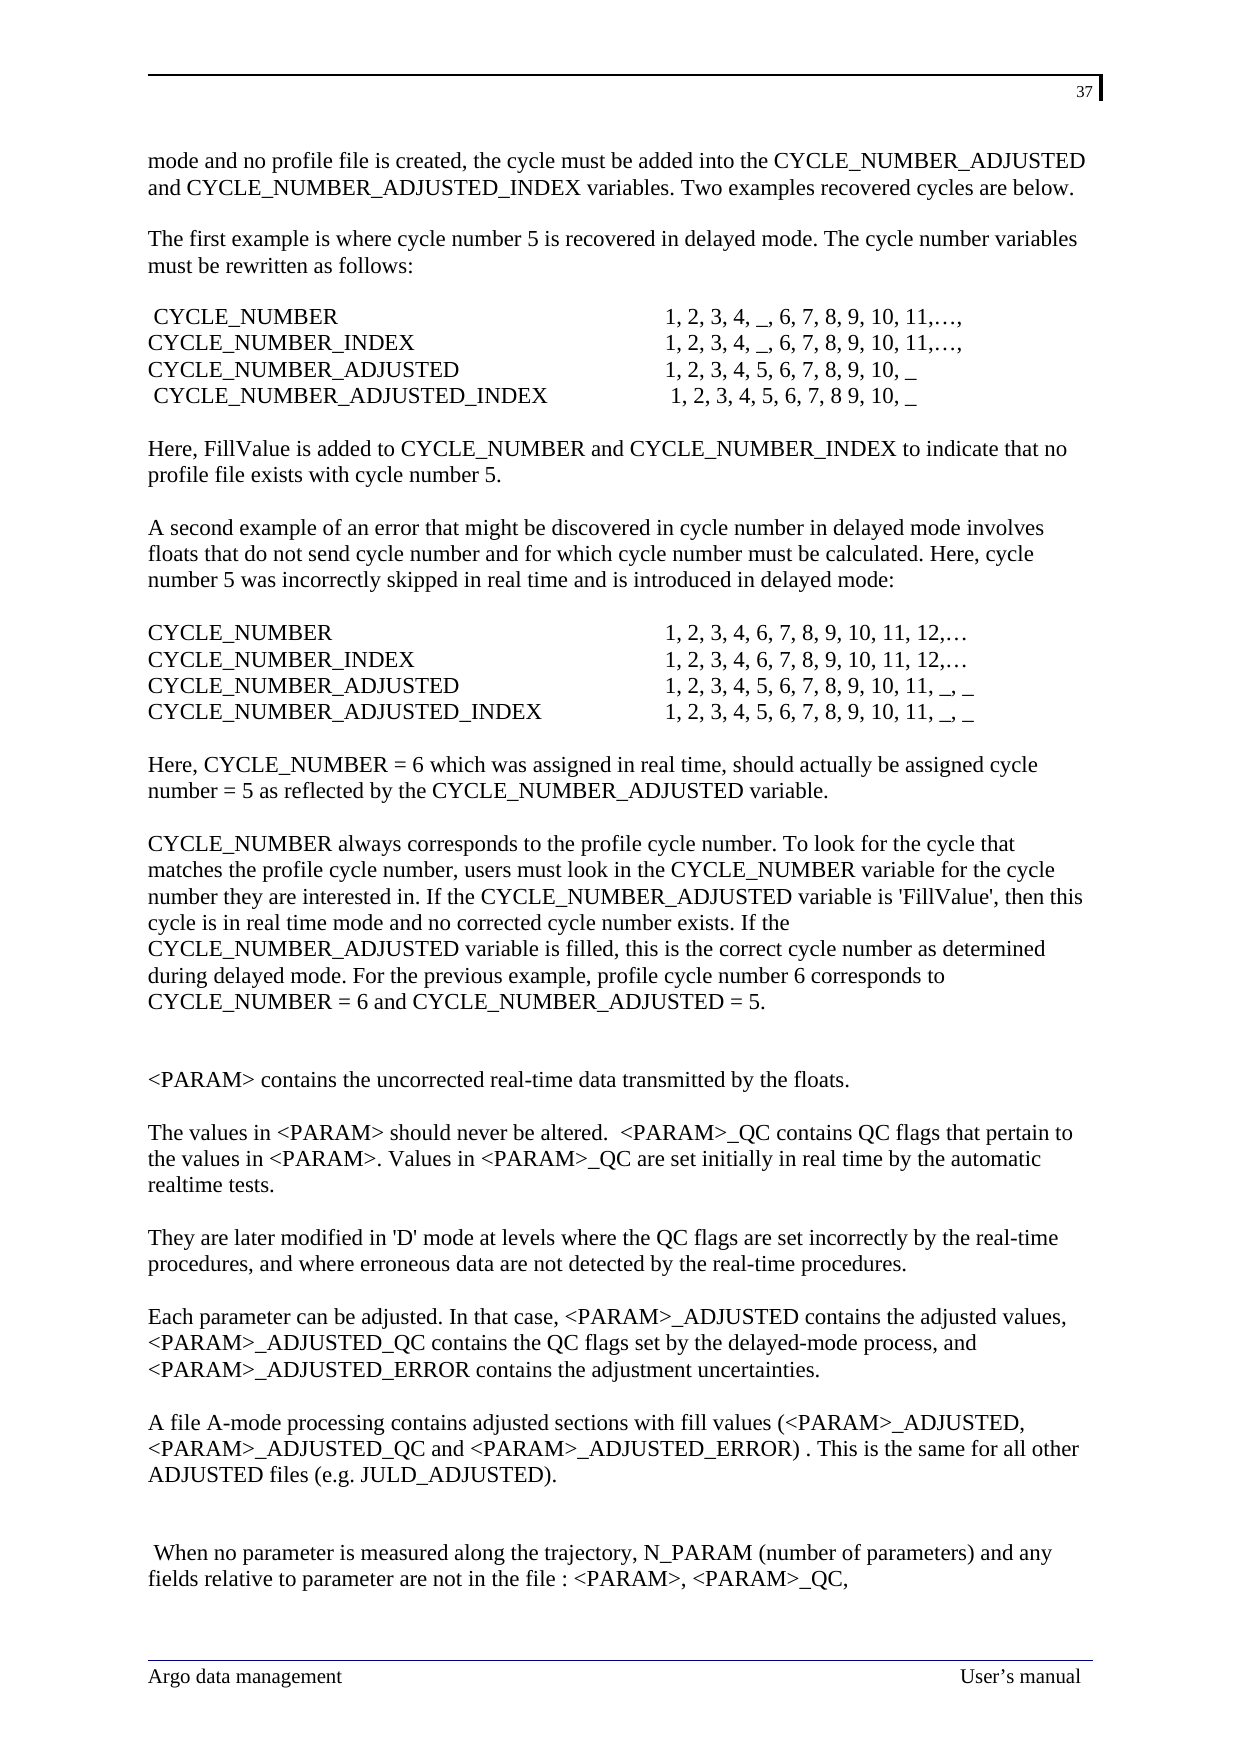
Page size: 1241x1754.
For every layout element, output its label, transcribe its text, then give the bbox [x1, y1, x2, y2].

text CYCLE_NUMBER 1, 2, 3, 4, _, 6, 7, 8, 9, 10, 11,…, [148, 303, 1093, 329]
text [148, 148, 1093, 200]
text The first example is where cycle number 5 is recovered in delayed mode. The cycle number variables must be rewritten as follows: [148, 225, 1093, 278]
text CYCLE_NUMBER_ADJUSTED 1, 2, 3, 4, 5, 6, 7, 8, 9, 10, 11, _, _ [148, 672, 1093, 698]
text A second example of an error that might be discovered in cycle number in delayed mode involves floats that do not send cycle number and for which cycle number must be calculated. Here, cycle number 5 was incorrectly skipped in real time and is introduced in delayed mode: [148, 514, 1093, 593]
text Here, CYCLE_NUMBER = 6 which was assigned in real time, should actually be assigned cycle number = 5 as reflected by the CYCLE_NUMBER_ADJUSTED variable. [148, 751, 1093, 804]
text CYCLE_NUMBER_INDEX 1, 2, 3, 4, _, 6, 7, 8, 9, 10, 11,…, [148, 329, 1093, 356]
text Here, FillValue is added to CYCLE_NUMBER and CYCLE_NUMBER_INDEX to indicate that no profile file exists with cycle number 5. [148, 435, 1093, 487]
text CYCLE_NUMBER_ADJUSTED 1, 2, 3, 4, 5, 6, 7, 8, 9, 10, _ [148, 356, 1093, 382]
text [148, 1539, 1093, 1592]
text They are later modified in 'D' mode at levels where the QC flags are set incorrectly by the real-time procedures, and where erroneous data are not detected by the real-time procedures. [148, 1224, 1093, 1277]
text CYCLE_NUMBER_ADJUSTED_INDEX 1, 2, 3, 4, 5, 6, 7, 8 9, 10, _ [148, 382, 1093, 408]
text CYCLE_NUMBER always corresponds to the profile cycle number. To look for the cycle that matches the profile cycle number, users must look in the CYCLE_NUMBER variable for the cycle number they are interested in. If the CYCLE_NUMBER_ADJUSTED variable is 'FillValue', then this cycle is in real time mode and no corrected cycle number exists. If the CYCLE_NUMBER_ADJUSTED variable is filled, this is the correct cycle number as determined during delayed mode. For the previous example, profile cycle number 6 corresponds to CYCLE_NUMBER = 6 and CYCLE_NUMBER_ADJUSTED = 5. [148, 830, 1093, 1014]
text CYCLE_NUMBER_INDEX 1, 2, 3, 4, 6, 7, 8, 9, 10, 11, 12,… [148, 646, 1093, 672]
text <PARAM> contains the uncorrected real-time data transmitted by the floats. [148, 1066, 1093, 1092]
text A file A-mode processing contains adjusted sections with fill values (<PARAM>_ADJUSTED, <PARAM>_ADJUSTED_QC and <PARAM>_ADJUSTED_ERROR) . This is the same for all other ADJUSTED files (e.g. JULD_ADJUSTED). [148, 1408, 1093, 1488]
text Each parameter can be adjusted. In that case, <PARAM>_ADJUSTED contains the adjusted values, <PARAM>_ADJUSTED_QC contains the QC flags set by the delayed-mode process, and <PARAM>_ADJUSTED_ERROR contains the adjustment uncertainties. [148, 1303, 1093, 1382]
text CYCLE_NUMBER 1, 2, 3, 4, 6, 7, 8, 9, 10, 11, 12,… [148, 619, 1093, 646]
text The values in <PARAM> should never be altered. <PARAM>_QC contains QC flags that pertain to the values in <PARAM>. Values in <PARAM>_QC are set initially in real time by the automatic realtime tests. [148, 1119, 1093, 1198]
text CYCLE_NUMBER_ADJUSTED_INDEX 1, 2, 3, 4, 5, 6, 7, 8, 9, 10, 11, _, _ [148, 698, 1093, 725]
